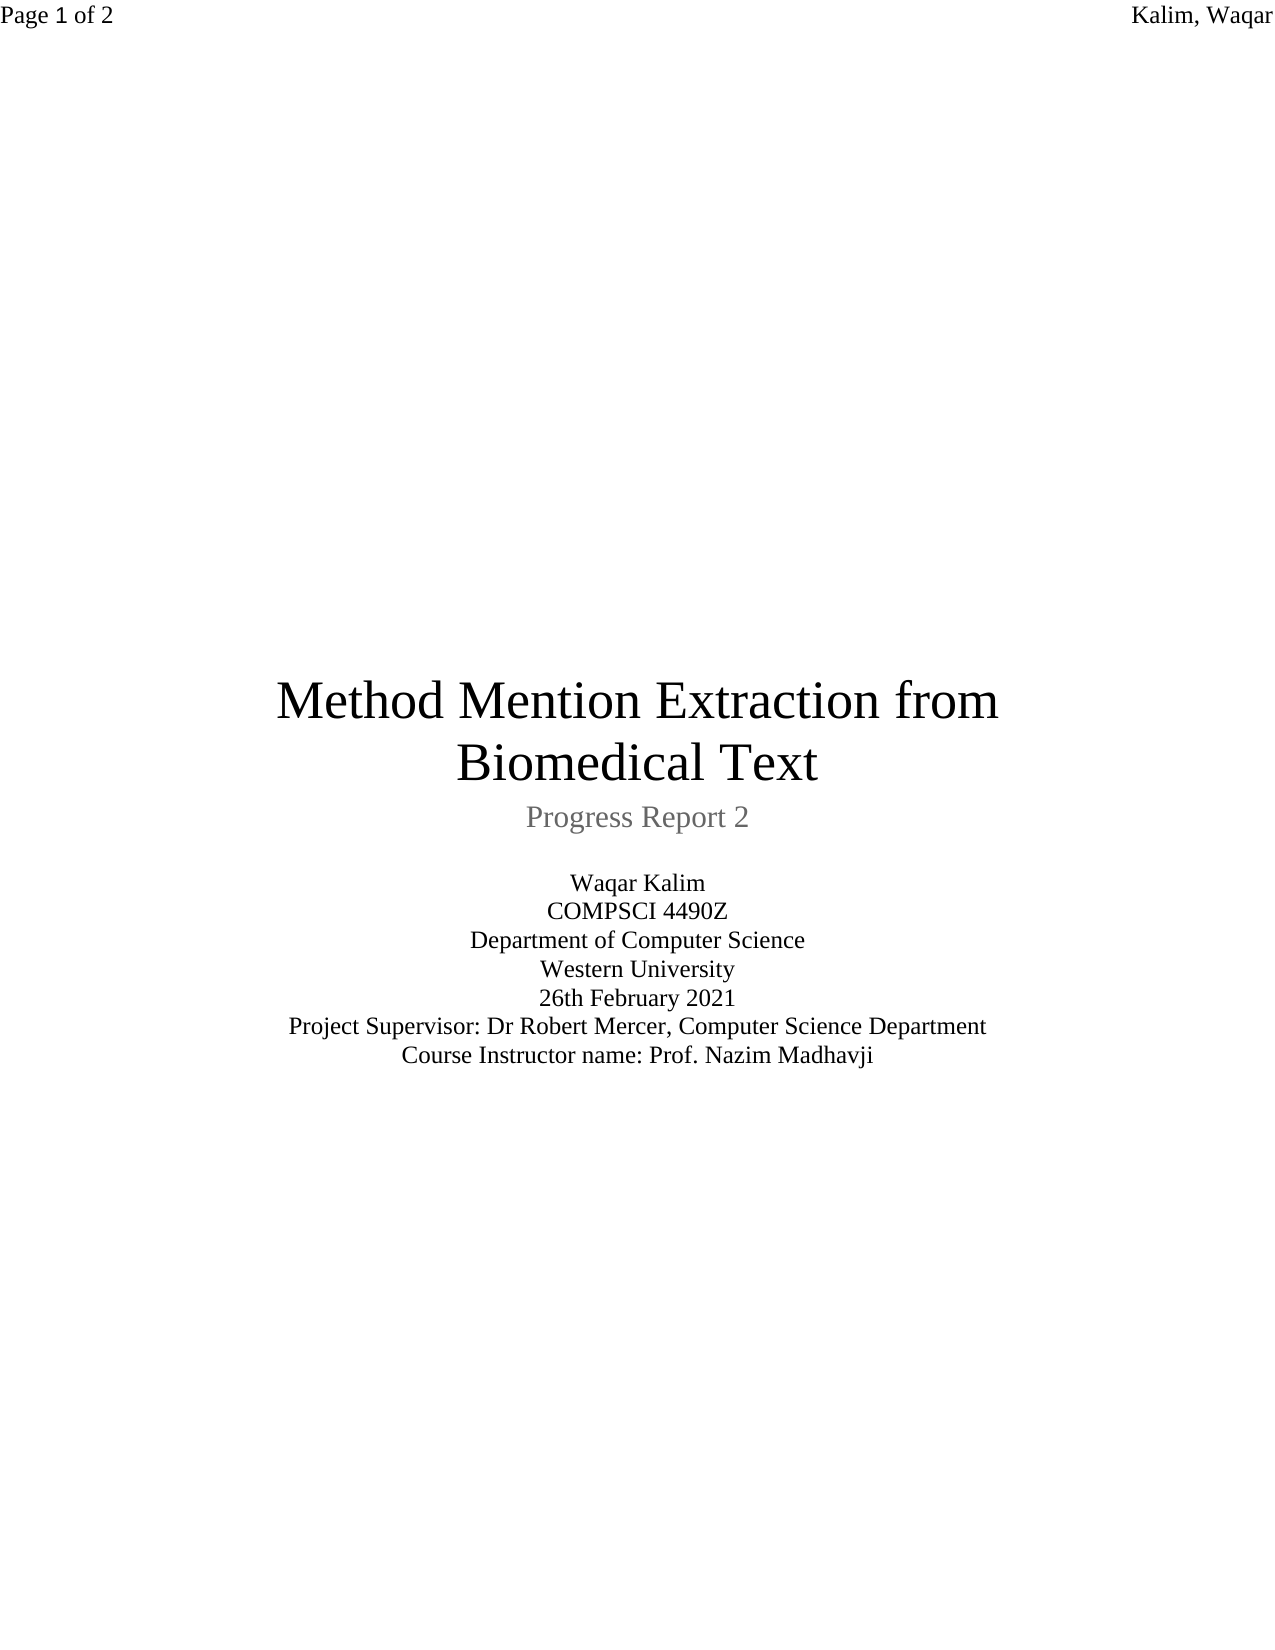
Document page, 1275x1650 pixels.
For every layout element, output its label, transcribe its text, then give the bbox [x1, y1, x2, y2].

text 26th February 2021 [150, 983, 1125, 1011]
text Department of Computer Science [150, 925, 1125, 954]
text Waqar Kalim [150, 868, 1125, 896]
title Method Mention Extraction from Biomedical Text [150, 667, 1125, 792]
text COMPSCI 4490Z [150, 896, 1125, 925]
text Course Instructor name: Prof. Nazim Madhavji [150, 1040, 1125, 1069]
subtitle Progress Report 2 [150, 798, 1125, 834]
text Western University [150, 954, 1125, 983]
text Project Supervisor: Dr Robert Mercer, Computer Science Department [150, 1011, 1125, 1040]
